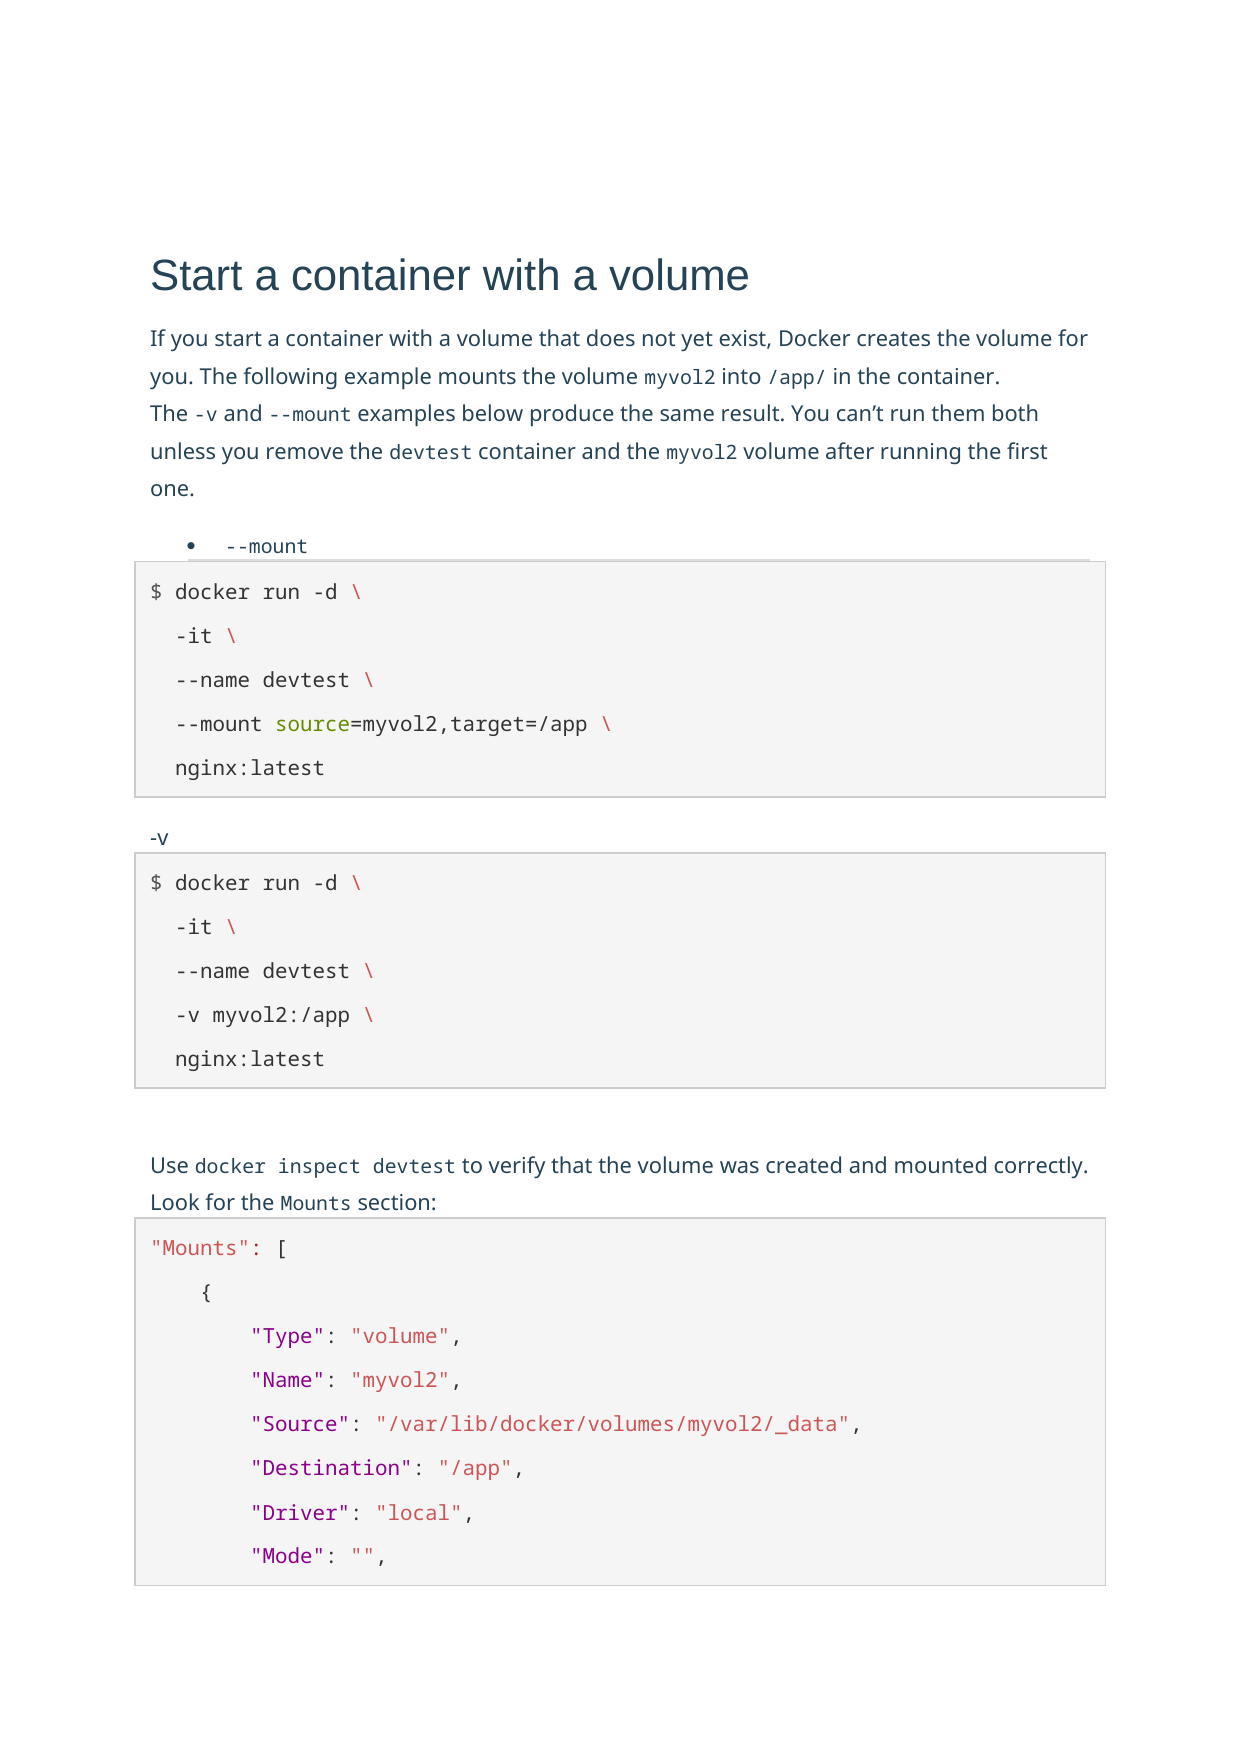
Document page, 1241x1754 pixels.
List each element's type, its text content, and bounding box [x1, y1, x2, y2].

text $ docker run -d \ [136, 854, 1105, 896]
text "Mode": "", [136, 1526, 1105, 1585]
text "Mounts": [ [136, 1219, 1105, 1261]
text -it \ [136, 605, 1105, 649]
text --name devtest \ [136, 940, 1105, 984]
text $ docker run -d \ [136, 562, 1105, 605]
text "Name": "myvol2", [136, 1349, 1105, 1393]
text "Destination": "/app", [136, 1437, 1105, 1481]
text nginx:latest [136, 737, 1105, 796]
text "Source": "/var/lib/docker/volumes/myvol2/_data", [136, 1393, 1105, 1437]
text --mount source=myvol2,target=/app \ [136, 693, 1105, 737]
text --name devtest \ [136, 649, 1105, 693]
text Use docker inspect devtest to verify that the volume was created and mounted correctly. Look for the Mounts section: [150, 1142, 1090, 1217]
text { [136, 1261, 1105, 1305]
text "Type": "volume", [136, 1305, 1105, 1349]
text -it \ [136, 896, 1105, 940]
text The -v and --mount examples below produce the same result. You can’t run them both unless you remove the devtest container and the myvol2 volume after running the first one. [150, 391, 1090, 503]
text -v [150, 814, 1090, 852]
text If you start a container with a volume that does not yet exist, Docker creates the volume for you. The following example mounts the volume myvol2 into /app/ in the container. [150, 316, 1090, 391]
text Start a container with a volume [150, 241, 1090, 300]
text nginx:latest [136, 1028, 1105, 1087]
text -v myvol2:/app \ [136, 984, 1105, 1028]
list --mount [187, 532, 1090, 561]
text "Driver": "local", [136, 1481, 1105, 1526]
